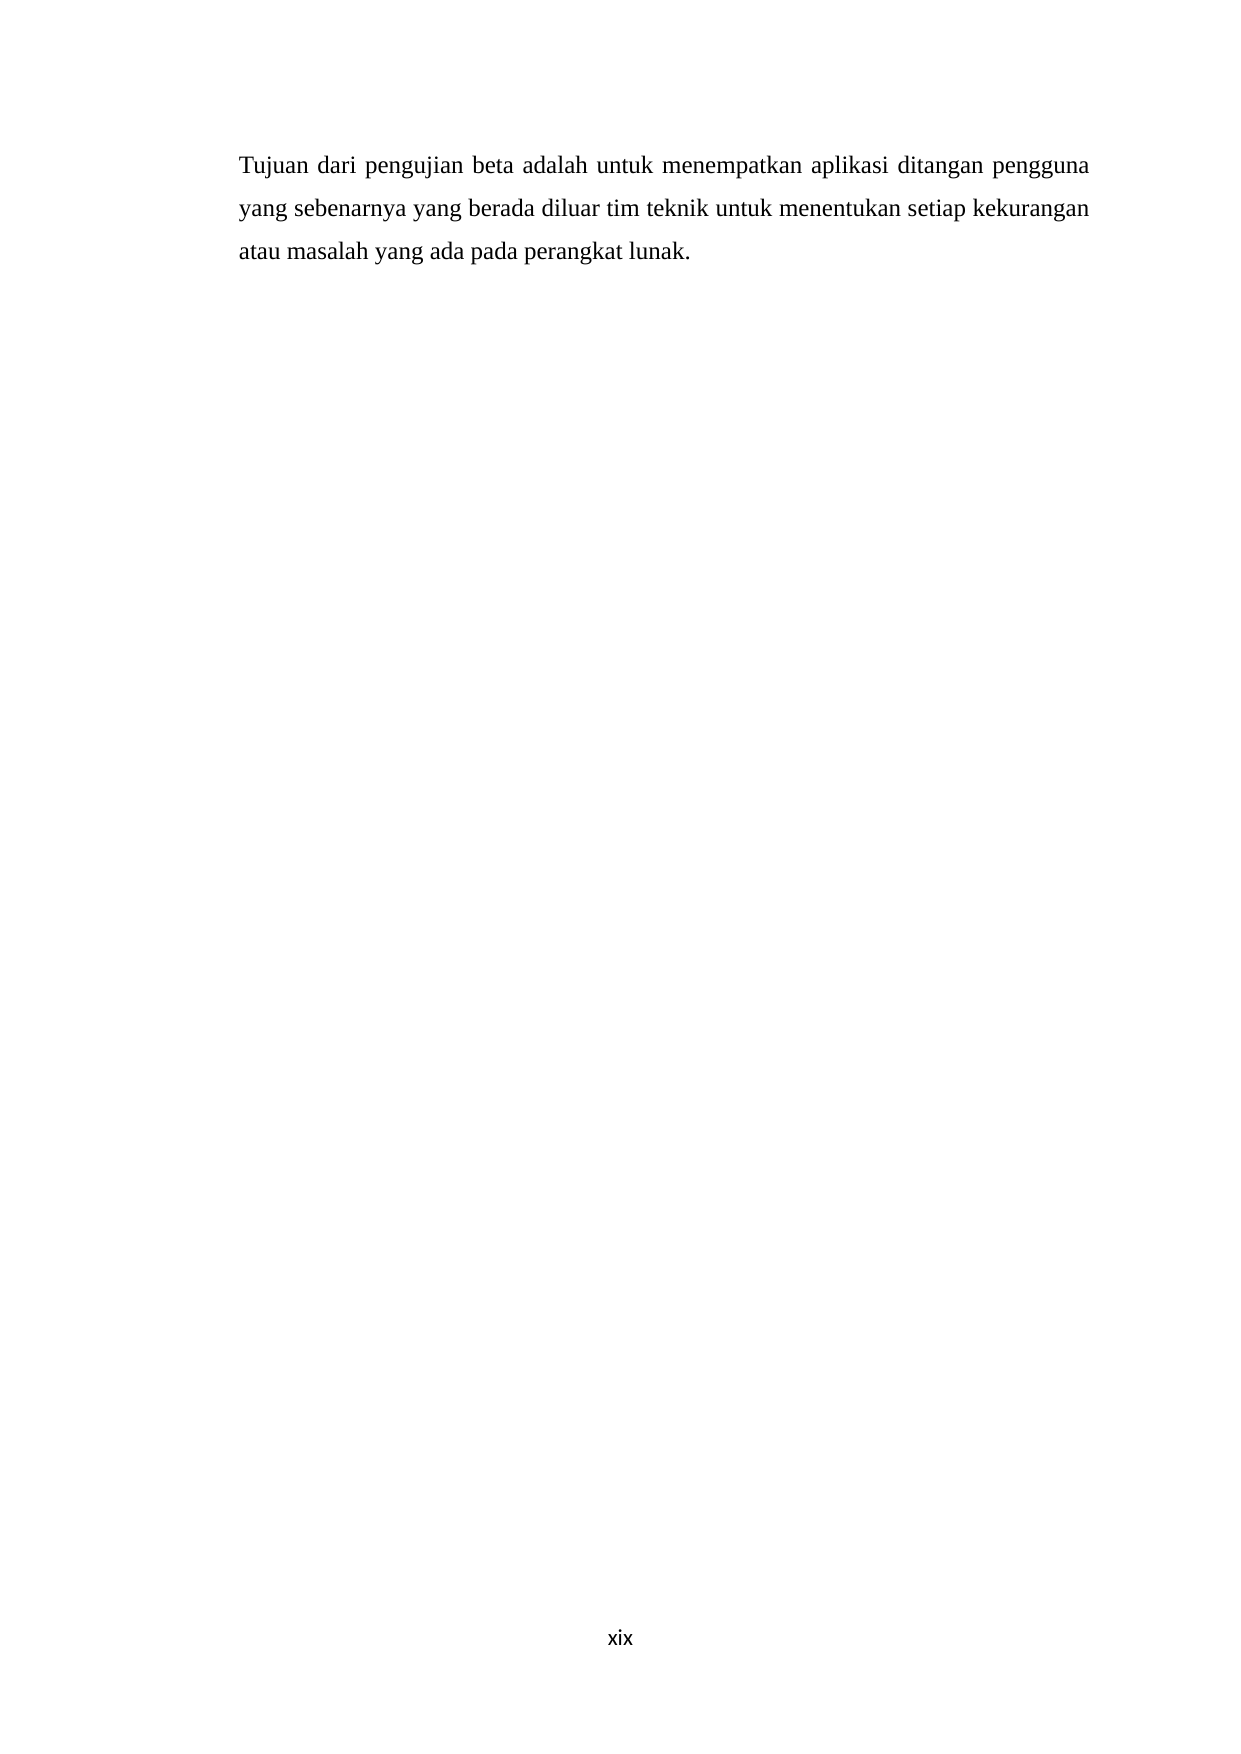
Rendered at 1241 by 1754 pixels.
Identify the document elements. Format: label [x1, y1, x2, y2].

text [239, 150, 1090, 265]
